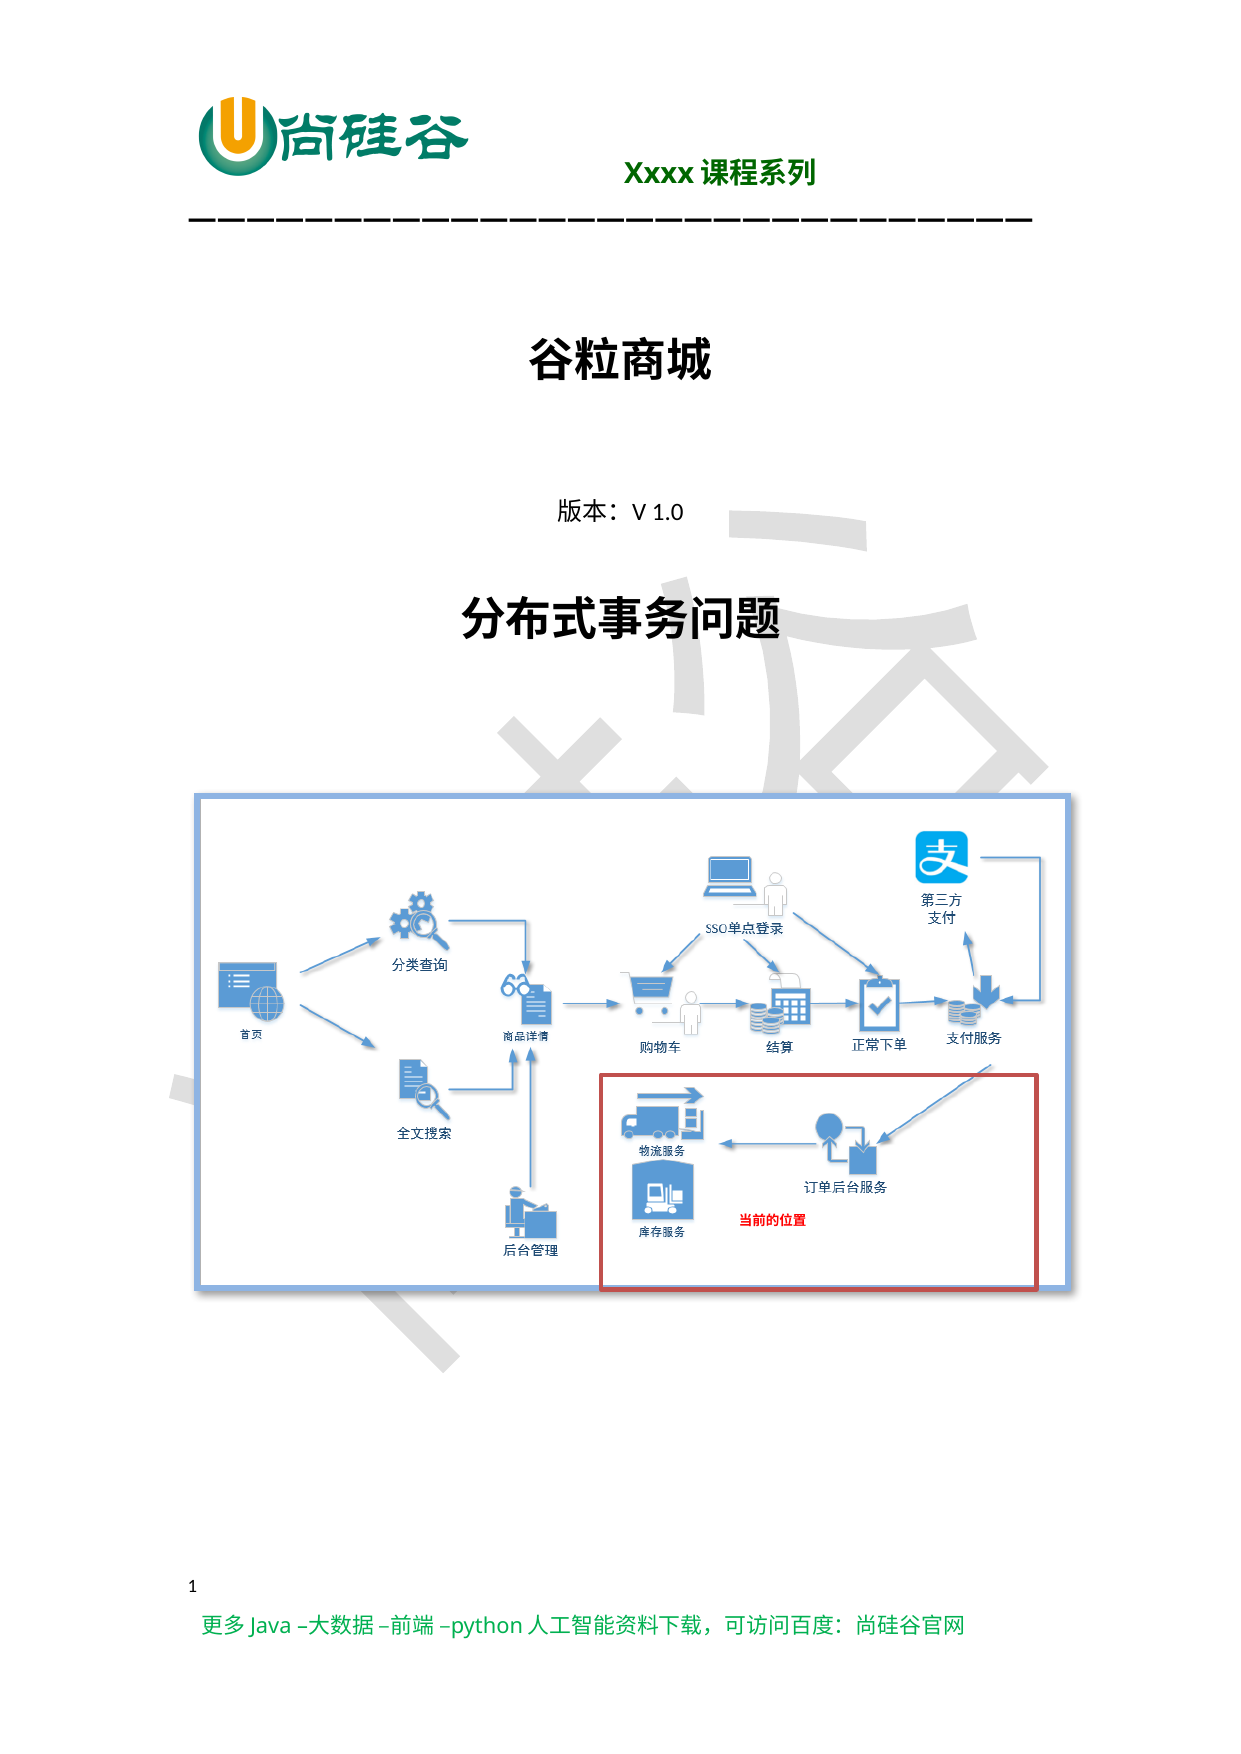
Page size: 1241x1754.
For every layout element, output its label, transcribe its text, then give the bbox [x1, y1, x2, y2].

title 分布式事务问题 [187, 567, 1053, 664]
title 谷粒商城 [187, 308, 1053, 405]
text 版本：V 1.0 [187, 477, 1053, 542]
picture [200, 799, 1065, 1285]
picture [603, 1077, 1034, 1285]
picture [187, 88, 476, 184]
